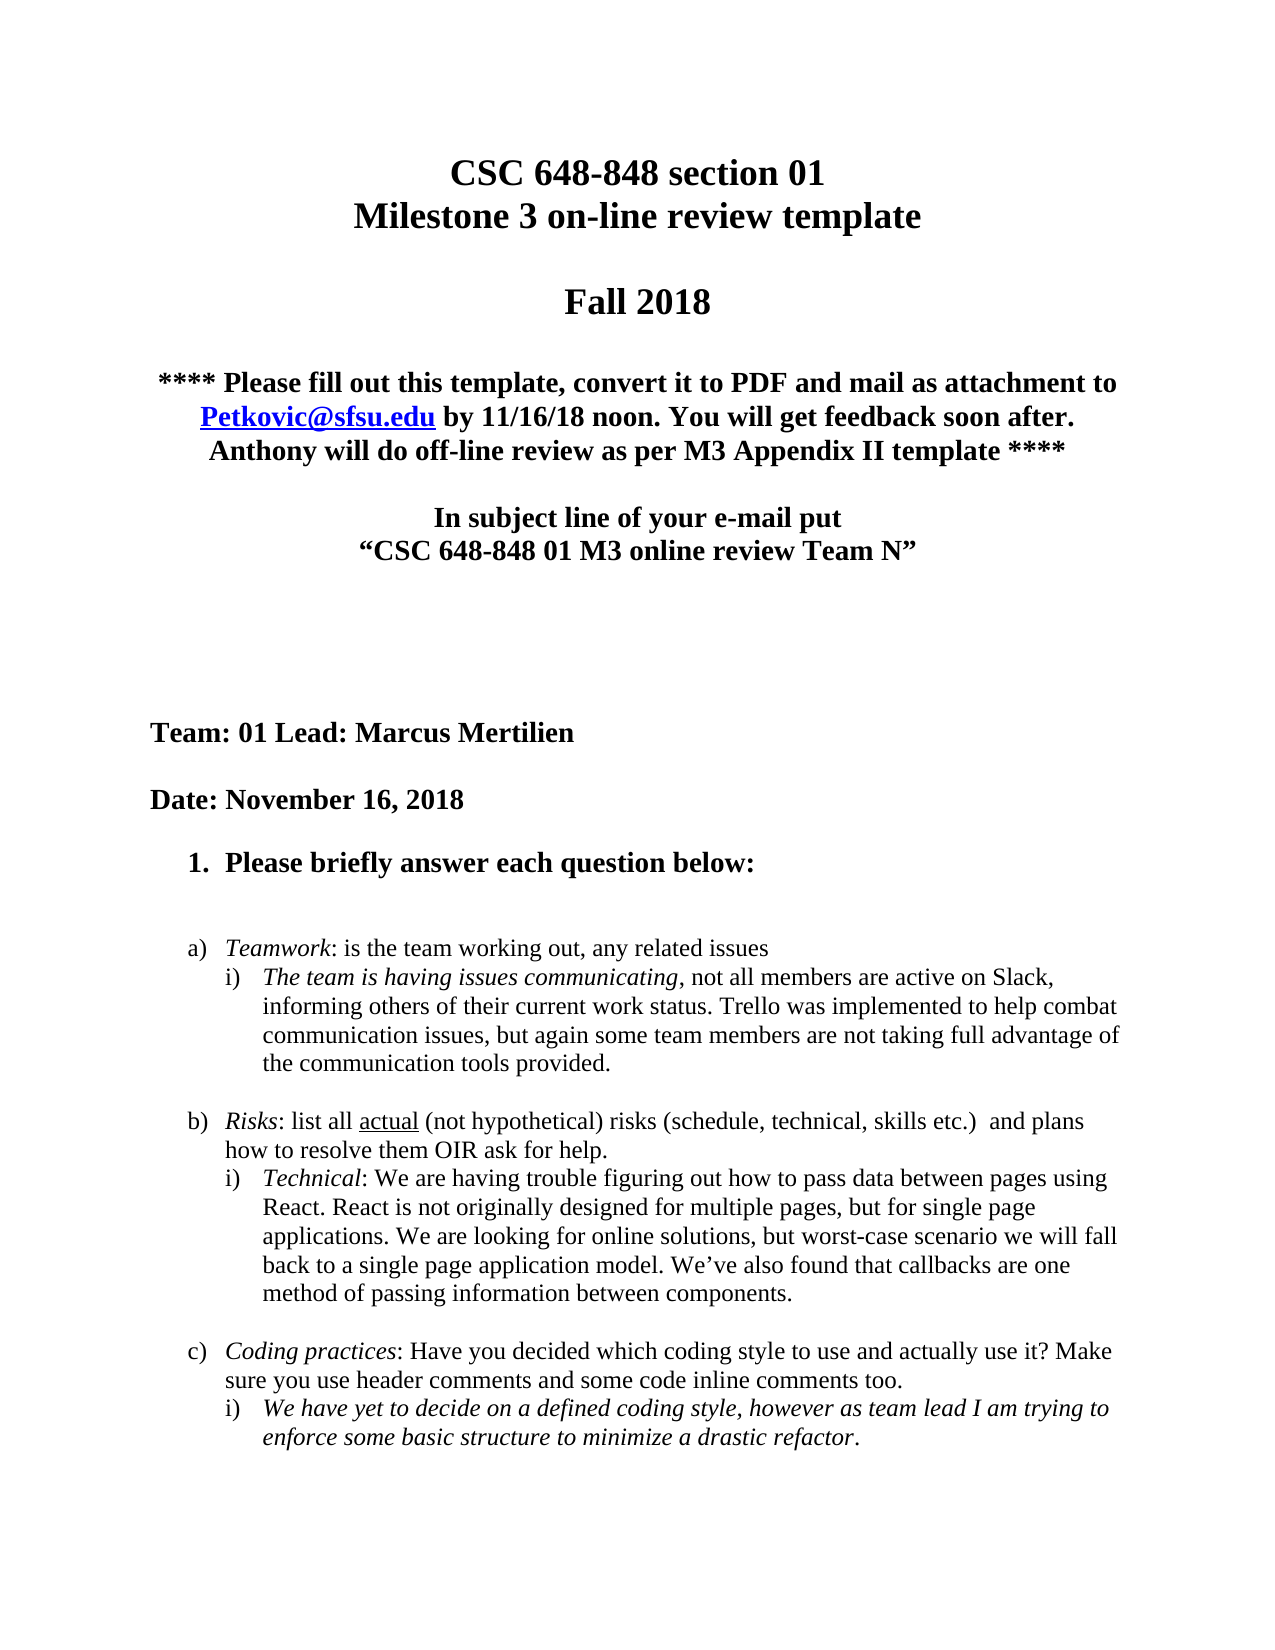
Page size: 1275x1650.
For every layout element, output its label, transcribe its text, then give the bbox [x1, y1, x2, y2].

text Milestone 3 on-line review template [150, 193, 1125, 236]
text “CSC 648-848 01 M3 online review Team N” [150, 533, 1125, 567]
list Teamwork: is the team working out, any related issues [187, 933, 1125, 962]
text In subject line of your e-mail put [150, 500, 1125, 533]
text CSC 648-848 section 01 [150, 150, 1125, 193]
list Please briefly answer each question below: [187, 845, 1125, 878]
list Technical: We are having trouble figuring out how to pass data between pages using React. React is not originally designed for multiple pages, but for single page applications. We are looking for online solutions, but worst-case scenario we will fall back to a single page application model. We’ve also found that callbacks are one method of passing information between components. [225, 1163, 1125, 1307]
list Risks: list all actual (not hypothetical) risks (schedule, technical, skills etc.) and plans how to resolve them OIR ask for help. [187, 1106, 1125, 1163]
text Date: November 16, 2018 [150, 782, 1125, 816]
list We have yet to decide on a defined coding style, however as team lead I am trying to enforce some basic structure to minimize a drastic refactor. [225, 1393, 1125, 1451]
list The team is having issues communicating, not all members are active on Slack, informing others of their current work status. Trello was implemented to help combat communication issues, but again some team members are not taking full advantage of the communication tools provided. [225, 962, 1125, 1106]
text **** Please fill out this template, convert it to PDF and mail as attachment to Petkovic@sfsu.edu by 11/16/18 noon. You will get feedback soon after. Anthony will do off-line review as per M3 Appendix II template **** [150, 366, 1125, 466]
text Team: 01 Lead: Marcus Mertilien [150, 715, 1125, 749]
list Coding practices: Have you decided which coding style to use and actually use it? Make sure you use header comments and some code inline comments too. [187, 1336, 1125, 1393]
text Fall 2018 [150, 279, 1125, 322]
